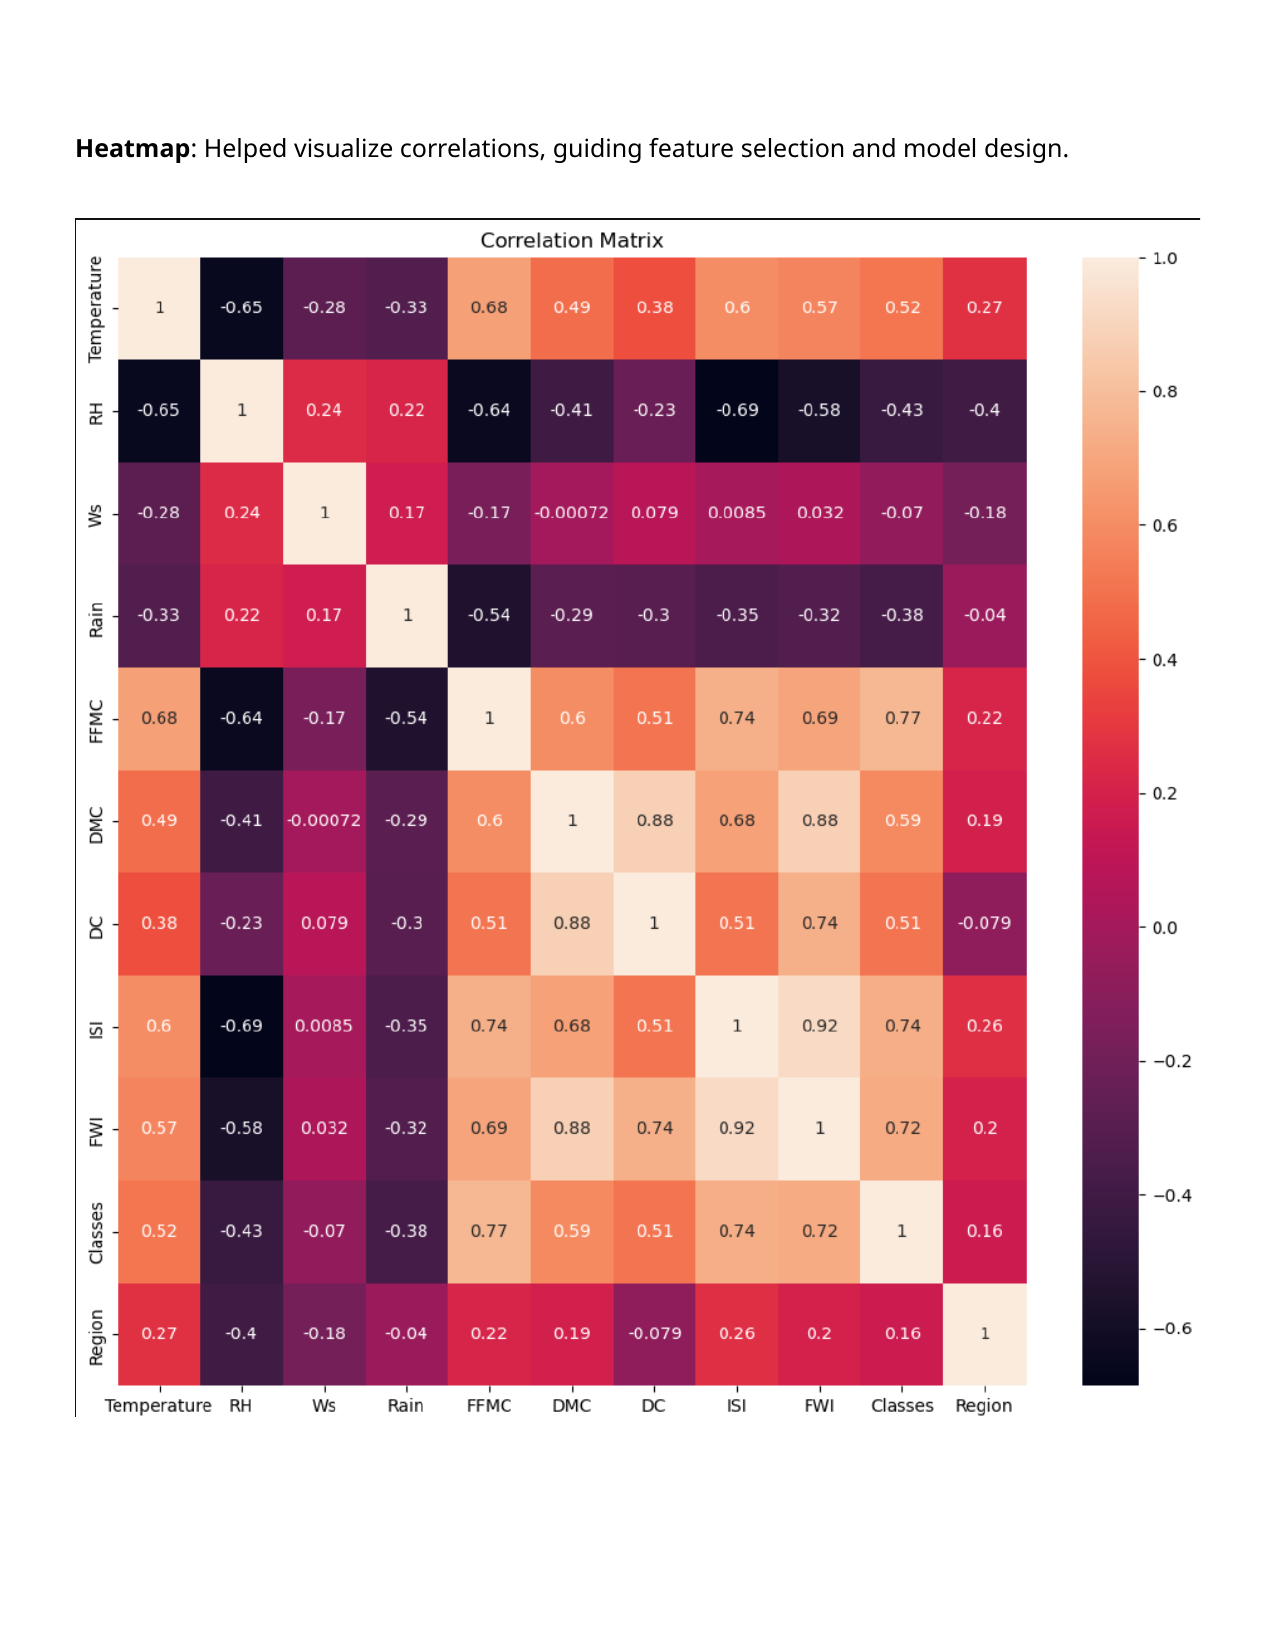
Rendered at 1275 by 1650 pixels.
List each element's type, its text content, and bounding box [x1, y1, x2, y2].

picture [75, 218, 1200, 1417]
text Heatmap: Helped visualize correlations, guiding feature selection and model design. [75, 131, 1200, 165]
